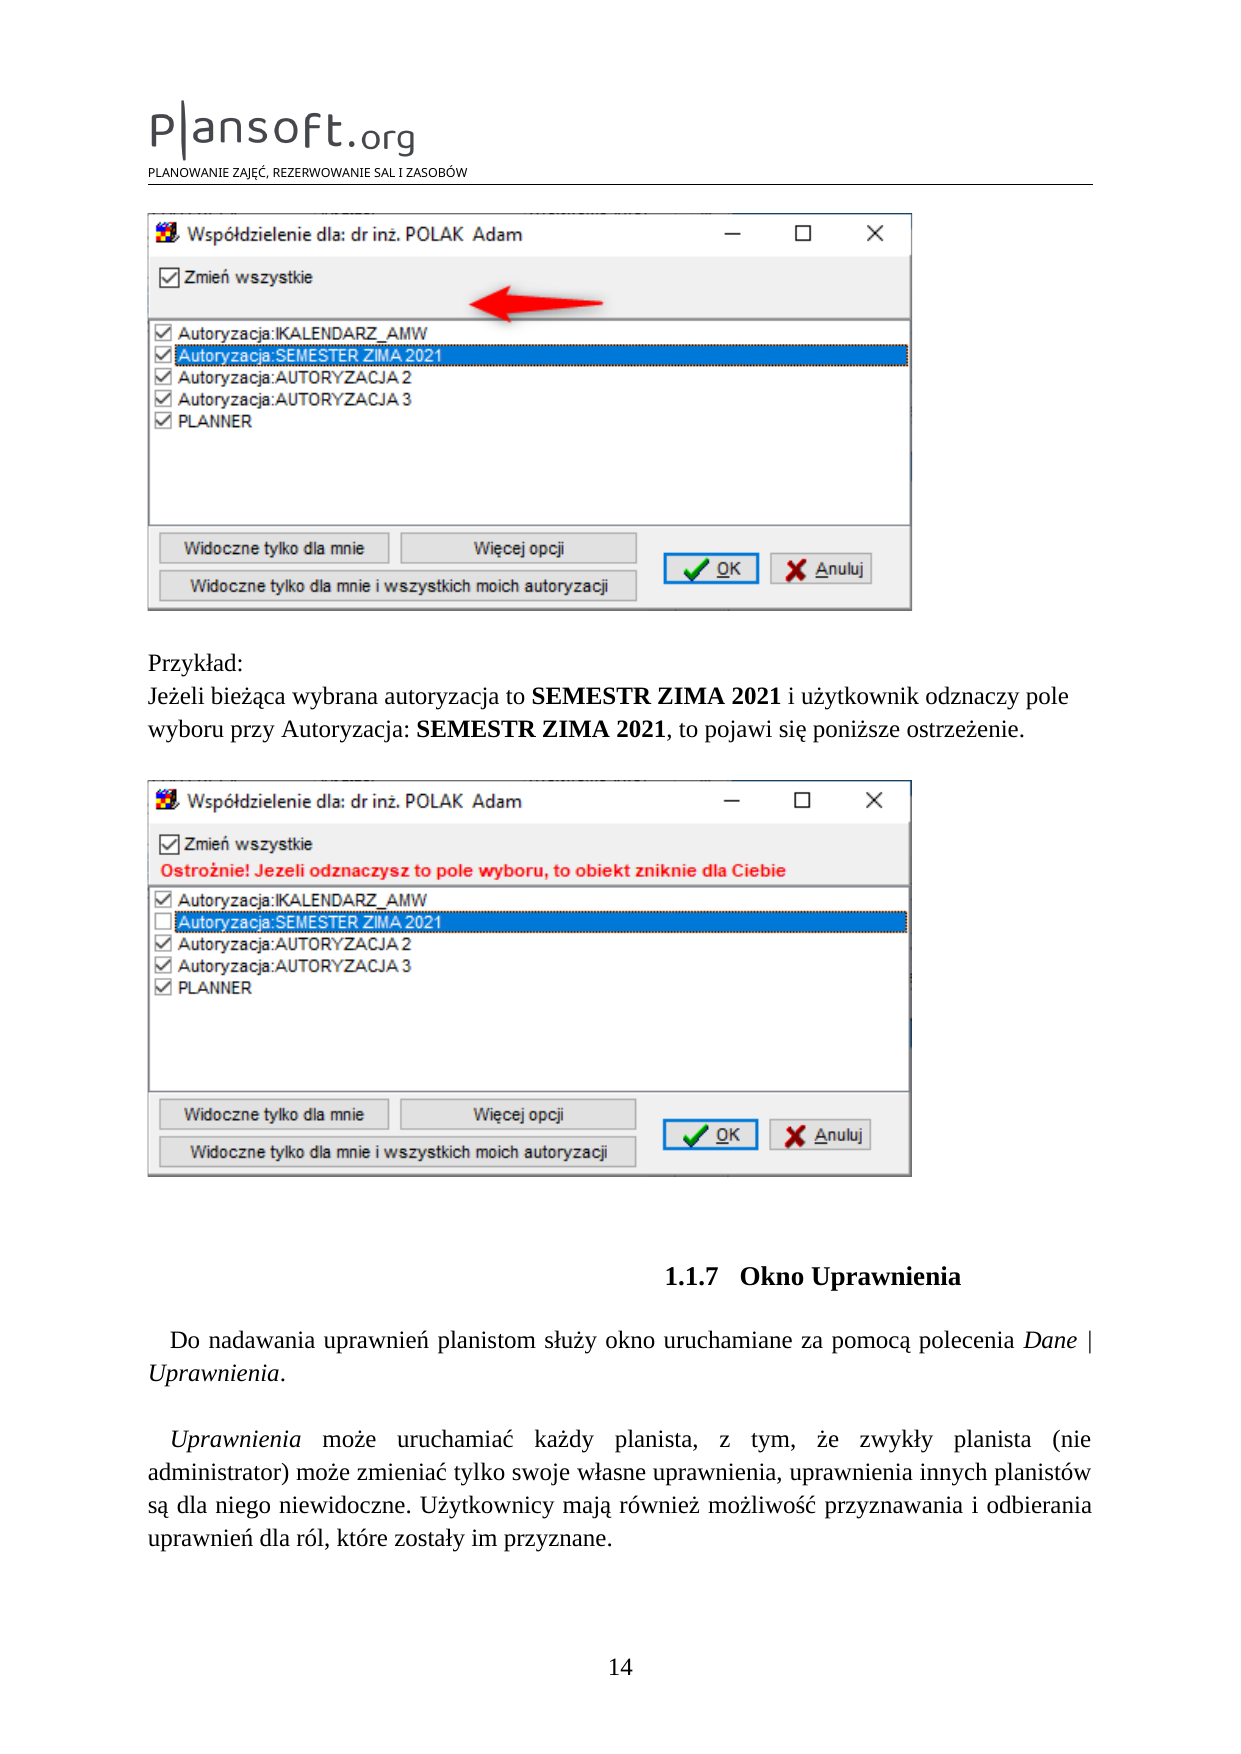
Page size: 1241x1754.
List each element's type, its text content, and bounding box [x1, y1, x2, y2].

text Jeżeli bieżąca wybrana autoryzacja to SEMESTR ZIMA 2021 i użytkownik odznaczy pole wyboru przy Autoryzacja: SEMESTR ZIMA 2021, to pojawi się poniższe ostrzeżenie. [148, 681, 1093, 743]
picture [147, 780, 912, 1177]
text Uprawnienia może uruchamiać każdy planista, z tym, że zwykły planista (nie administrator) może zmieniać tylko swoje własne uprawnienia, uprawnienia innych planistów są dla niego niewidoczne. Użytkownicy mają również możliwość przyznawania i odbierania uprawnień dla ról, które zostały im przyznane. [148, 1424, 1093, 1552]
text Przykład: [148, 648, 1093, 677]
picture [147, 213, 913, 611]
subtitle Okno Uprawnienia [664, 1260, 1093, 1291]
text Do nadawania uprawnień planistom służy okno uruchamiane za pomocą polecenia Dane | Uprawnienia. [148, 1325, 1093, 1387]
picture [147, 73, 418, 165]
